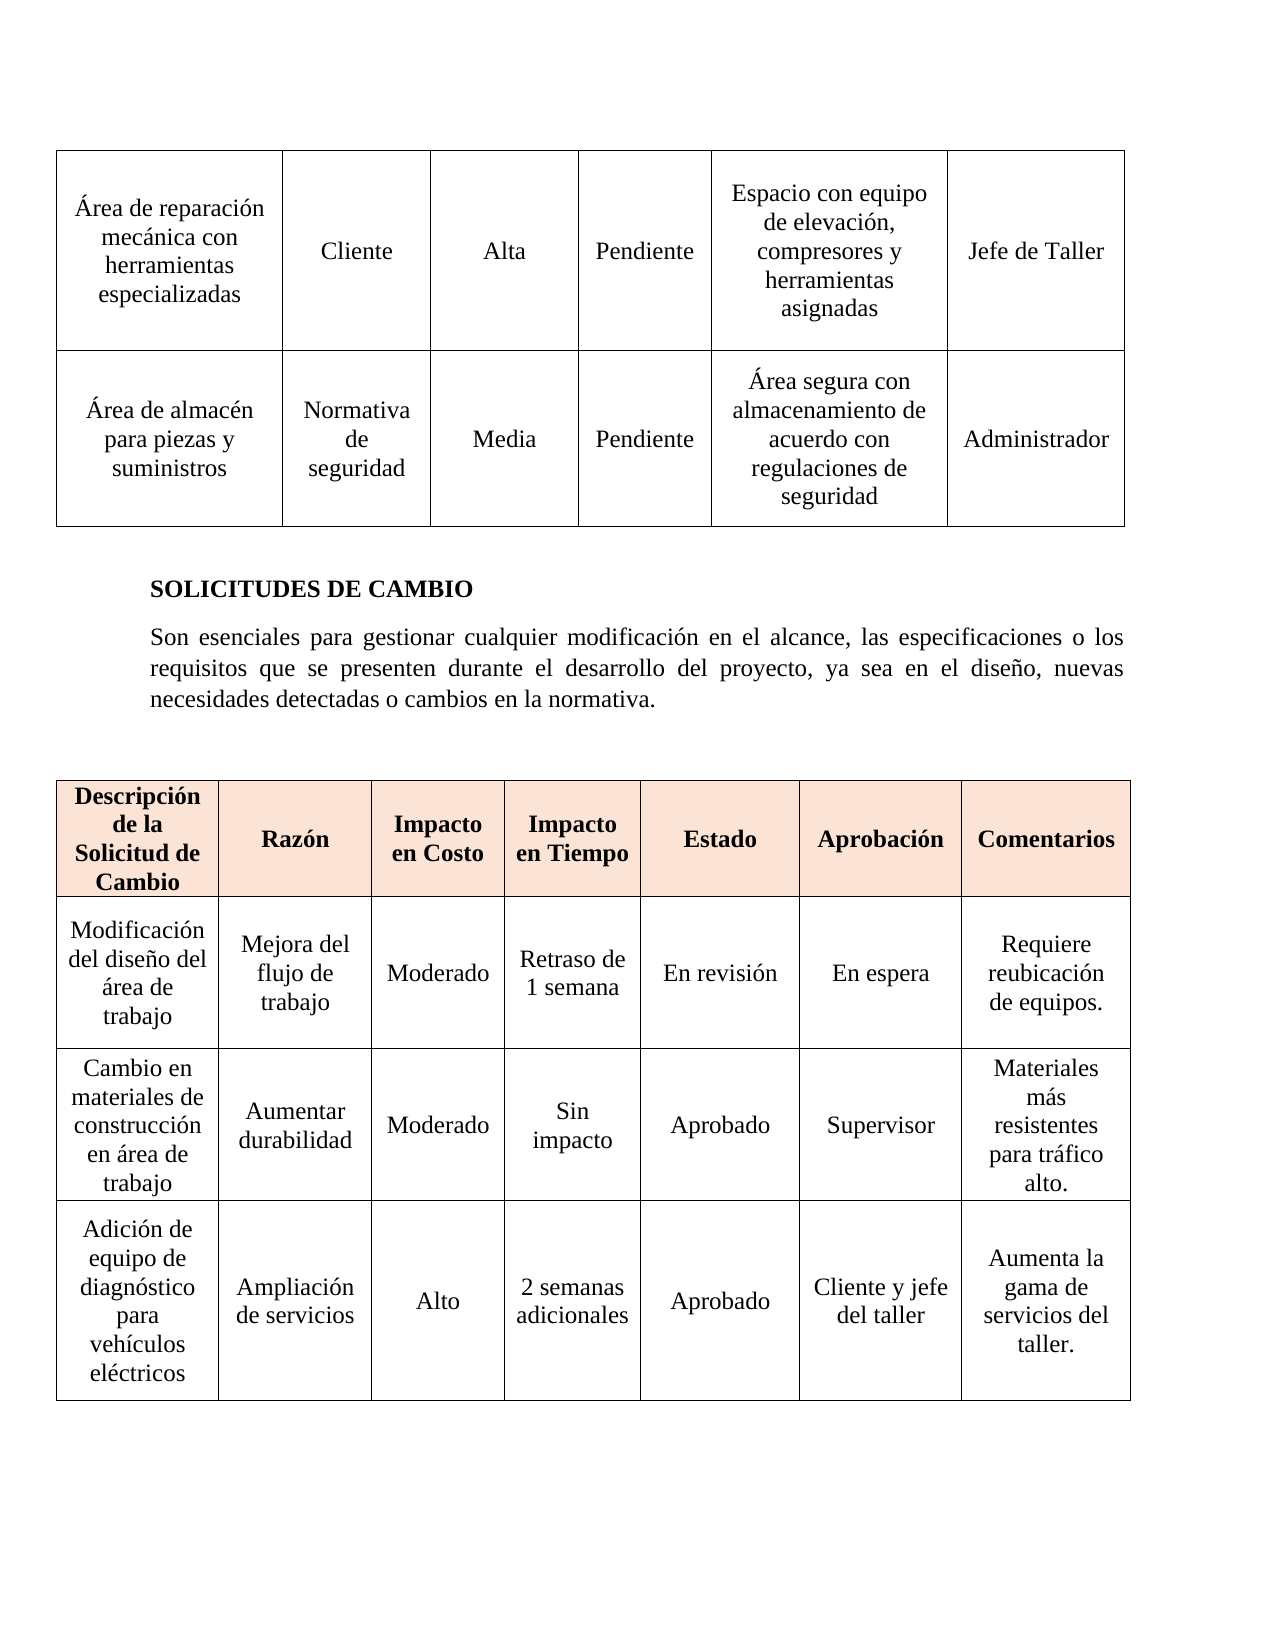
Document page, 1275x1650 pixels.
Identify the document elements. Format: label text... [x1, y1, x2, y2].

table_cell Cliente [283, 151, 430, 350]
table_cell Ampliación de servicios [219, 1201, 371, 1400]
table_header Razón [219, 781, 371, 896]
table_cell Supervisor [800, 1049, 961, 1200]
table_cell Moderado [372, 897, 504, 1048]
table_cell Aumenta la gama de servicios del taller. [962, 1201, 1130, 1400]
table_cell 2 semanas adicionales [505, 1201, 640, 1400]
table_cell En espera [800, 897, 961, 1048]
table_header Comentarios [962, 781, 1130, 896]
table_cell Área de reparación mecánica con herramientas especializadas [57, 151, 282, 350]
table_cell Adición de equipo de diagnóstico para vehículos eléctricos [57, 1201, 218, 1400]
table_cell Espacio con equipo de elevación, compresores y herramientas asignadas [712, 151, 947, 350]
table_cell Aumentar durabilidad [219, 1049, 371, 1200]
table_cell Moderado [372, 1049, 504, 1200]
table_header Impacto en Costo [372, 781, 504, 896]
table_cell Media [431, 351, 578, 526]
table_cell Normativa de seguridad [283, 351, 430, 526]
table_cell Cambio en materiales de construcción en área de trabajo [57, 1049, 218, 1200]
table_cell Administrador [948, 351, 1124, 526]
table_cell Jefe de Taller [948, 151, 1124, 350]
table_header Impacto en Tiempo [505, 781, 640, 896]
text Son esenciales para gestionar cualquier modificación en el alcance, las especificaciones o los requisitos que se presenten durante el desarrollo del proyecto, ya sea en el diseño, nuevas necesidades detectadas o cambios en la normativa. [150, 622, 1125, 713]
table_cell Pendiente [579, 151, 711, 350]
table_header Descripción de la Solicitud de Cambio [57, 781, 218, 896]
table_header Aprobación [800, 781, 961, 896]
table_cell Aprobado [641, 1049, 799, 1200]
table_cell Alto [372, 1201, 504, 1400]
table_header Estado [641, 781, 799, 896]
table_cell Sin impacto [505, 1049, 640, 1200]
table_cell En revisión [641, 897, 799, 1048]
table_cell Modificación del diseño del área de trabajo [57, 897, 218, 1048]
table_cell Requiere reubicación de equipos. [962, 897, 1130, 1048]
table_cell Área segura con almacenamiento de acuerdo con regulaciones de seguridad [712, 351, 947, 526]
table_cell Alta [431, 151, 578, 350]
text SOLICITUDES DE CAMBIO [150, 574, 1125, 603]
table_cell Área de almacén para piezas y suministros [57, 351, 282, 526]
table_cell Retraso de 1 semana [505, 897, 640, 1048]
table_cell Cliente y jefe del taller [800, 1201, 961, 1400]
table_cell Pendiente [579, 351, 711, 526]
table_cell Mejora del flujo de trabajo [219, 897, 371, 1048]
table_cell Materiales más resistentes para tráfico alto. [962, 1049, 1130, 1200]
table_cell Aprobado [641, 1201, 799, 1400]
